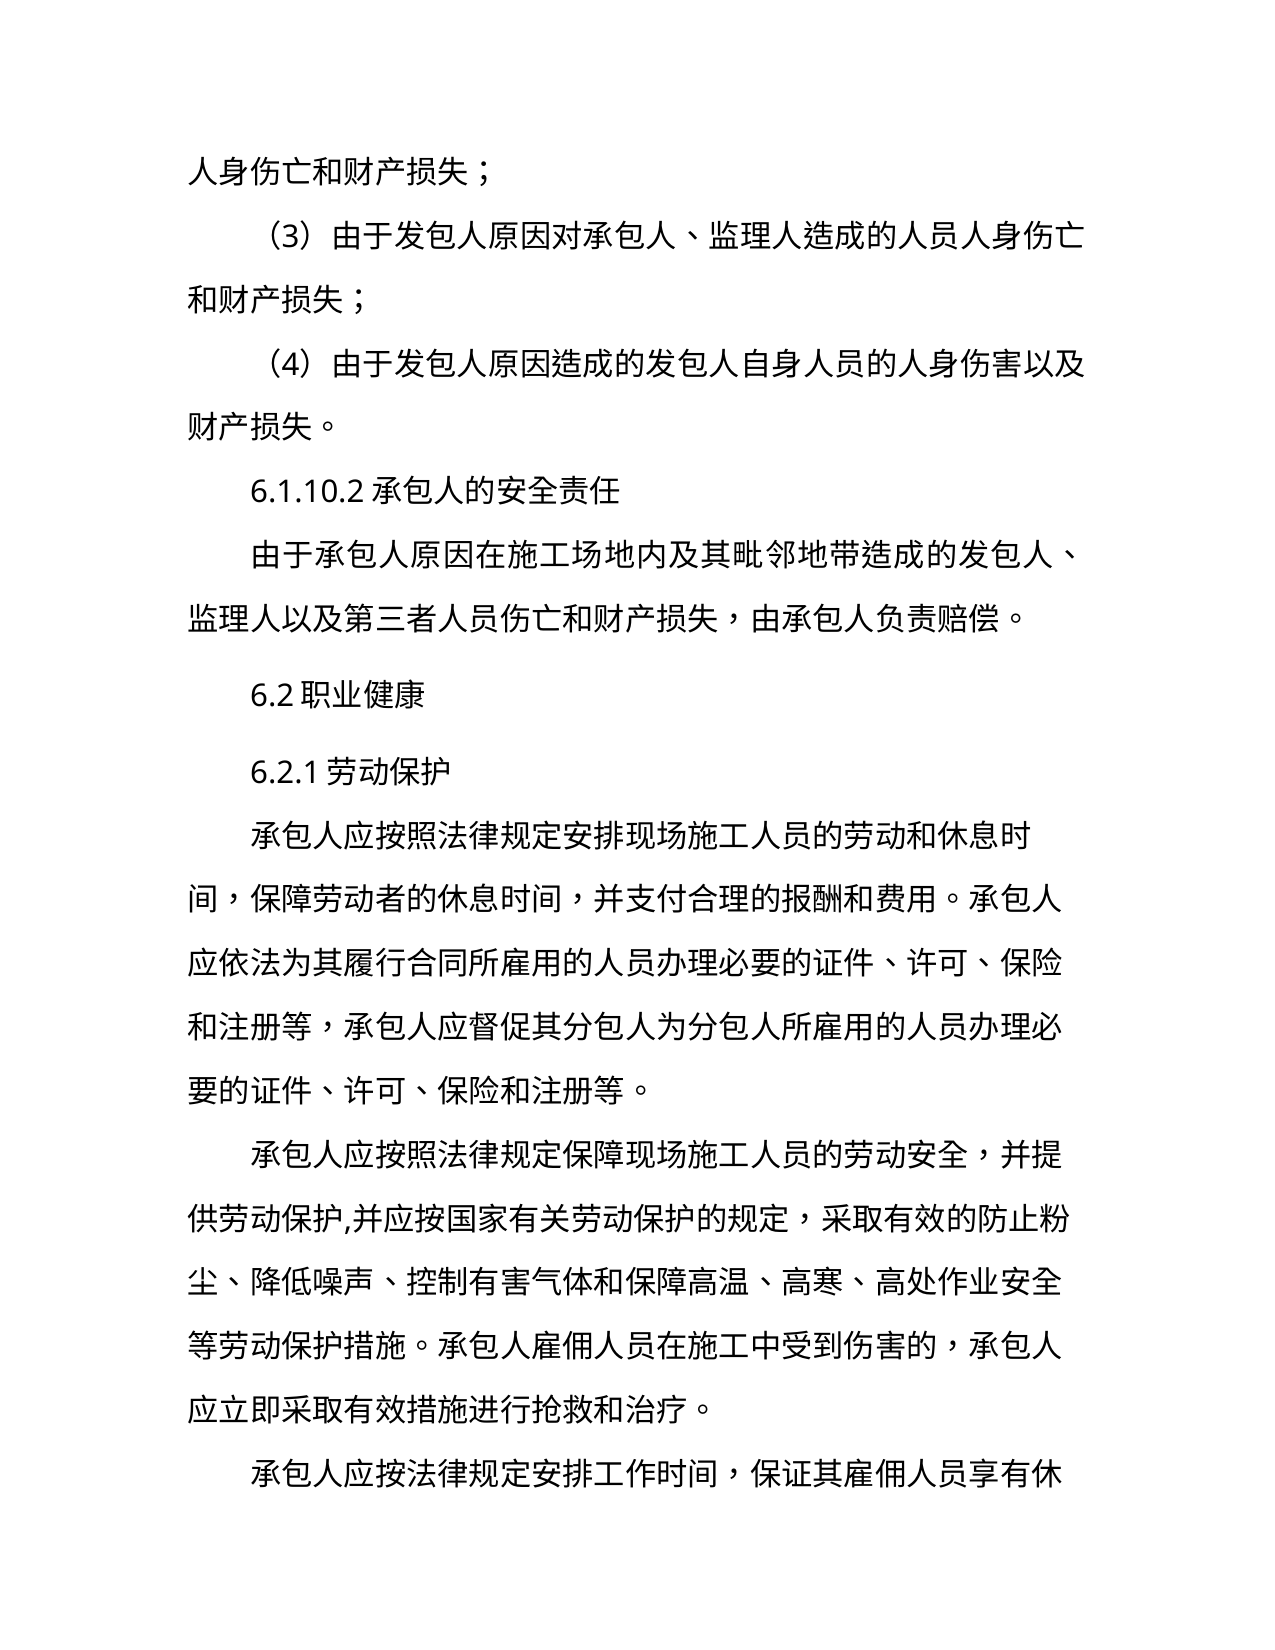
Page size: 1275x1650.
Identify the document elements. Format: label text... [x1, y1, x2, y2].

text 6.2.1劳动保护 [187, 750, 1087, 792]
text （3）由于发包人原因对承包人、监理人造成的人员人身伤亡和财产损失； [187, 214, 1087, 320]
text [187, 1452, 1087, 1495]
subtitle 6.2职业健康 [187, 673, 1087, 716]
text 6.1.10.2承包人的安全责任 [187, 469, 1087, 512]
text （4）由于发包人原因造成的发包人自身人员的人身伤害以及财产损失。 [187, 342, 1087, 448]
text 由于承包人原因在施工场地内及其毗邻地带造成的发包人、监理人以及第三者人员伤亡和财产损失，由承包人负责赔偿。 [187, 533, 1087, 639]
text 承包人应按照法律规定安排现场施工人员的劳动和休息时间，保障劳动者的休息时间，并支付合理的报酬和费用。承包人应依法为其履行合同所雇用的人员办理必要的证件、许可、保险和注册等，承包人应督促其分包人为分包人所雇用的人员办理必要的证件、许可、保险和注册等。 [187, 813, 1087, 1112]
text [187, 150, 1087, 193]
text 承包人应按照法律规定保障现场施工人员的劳动安全，并提供劳动保护,并应按国家有关劳动保护的规定，采取有效的防止粉尘、降低噪声、控制有害气体和保障高温、高寒、高处作业安全等劳动保护措施。承包人雇佣人员在施工中受到伤害的，承包人应立即采取有效措施进行抢救和治疗。 [187, 1133, 1087, 1431]
